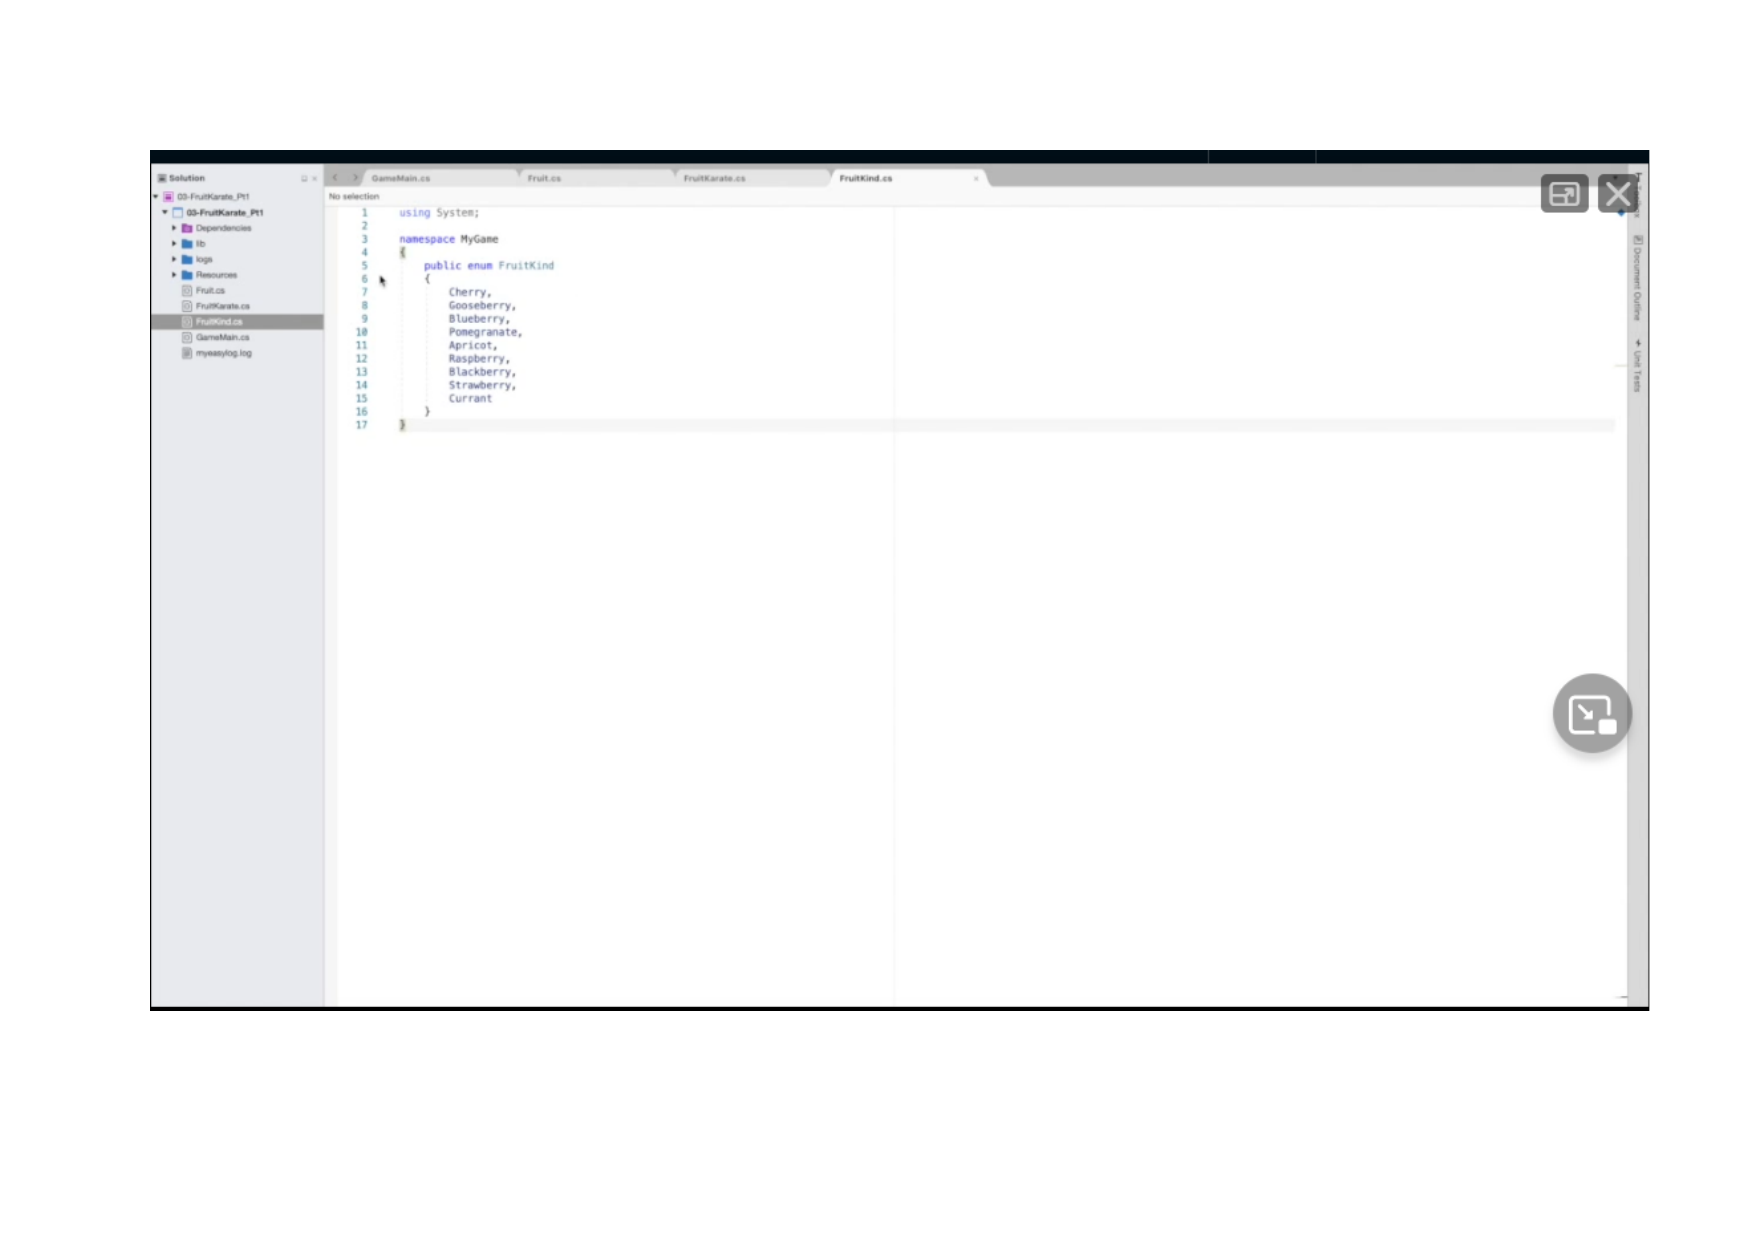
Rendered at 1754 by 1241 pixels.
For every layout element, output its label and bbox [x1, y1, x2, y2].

picture [150, 150, 1650, 1011]
